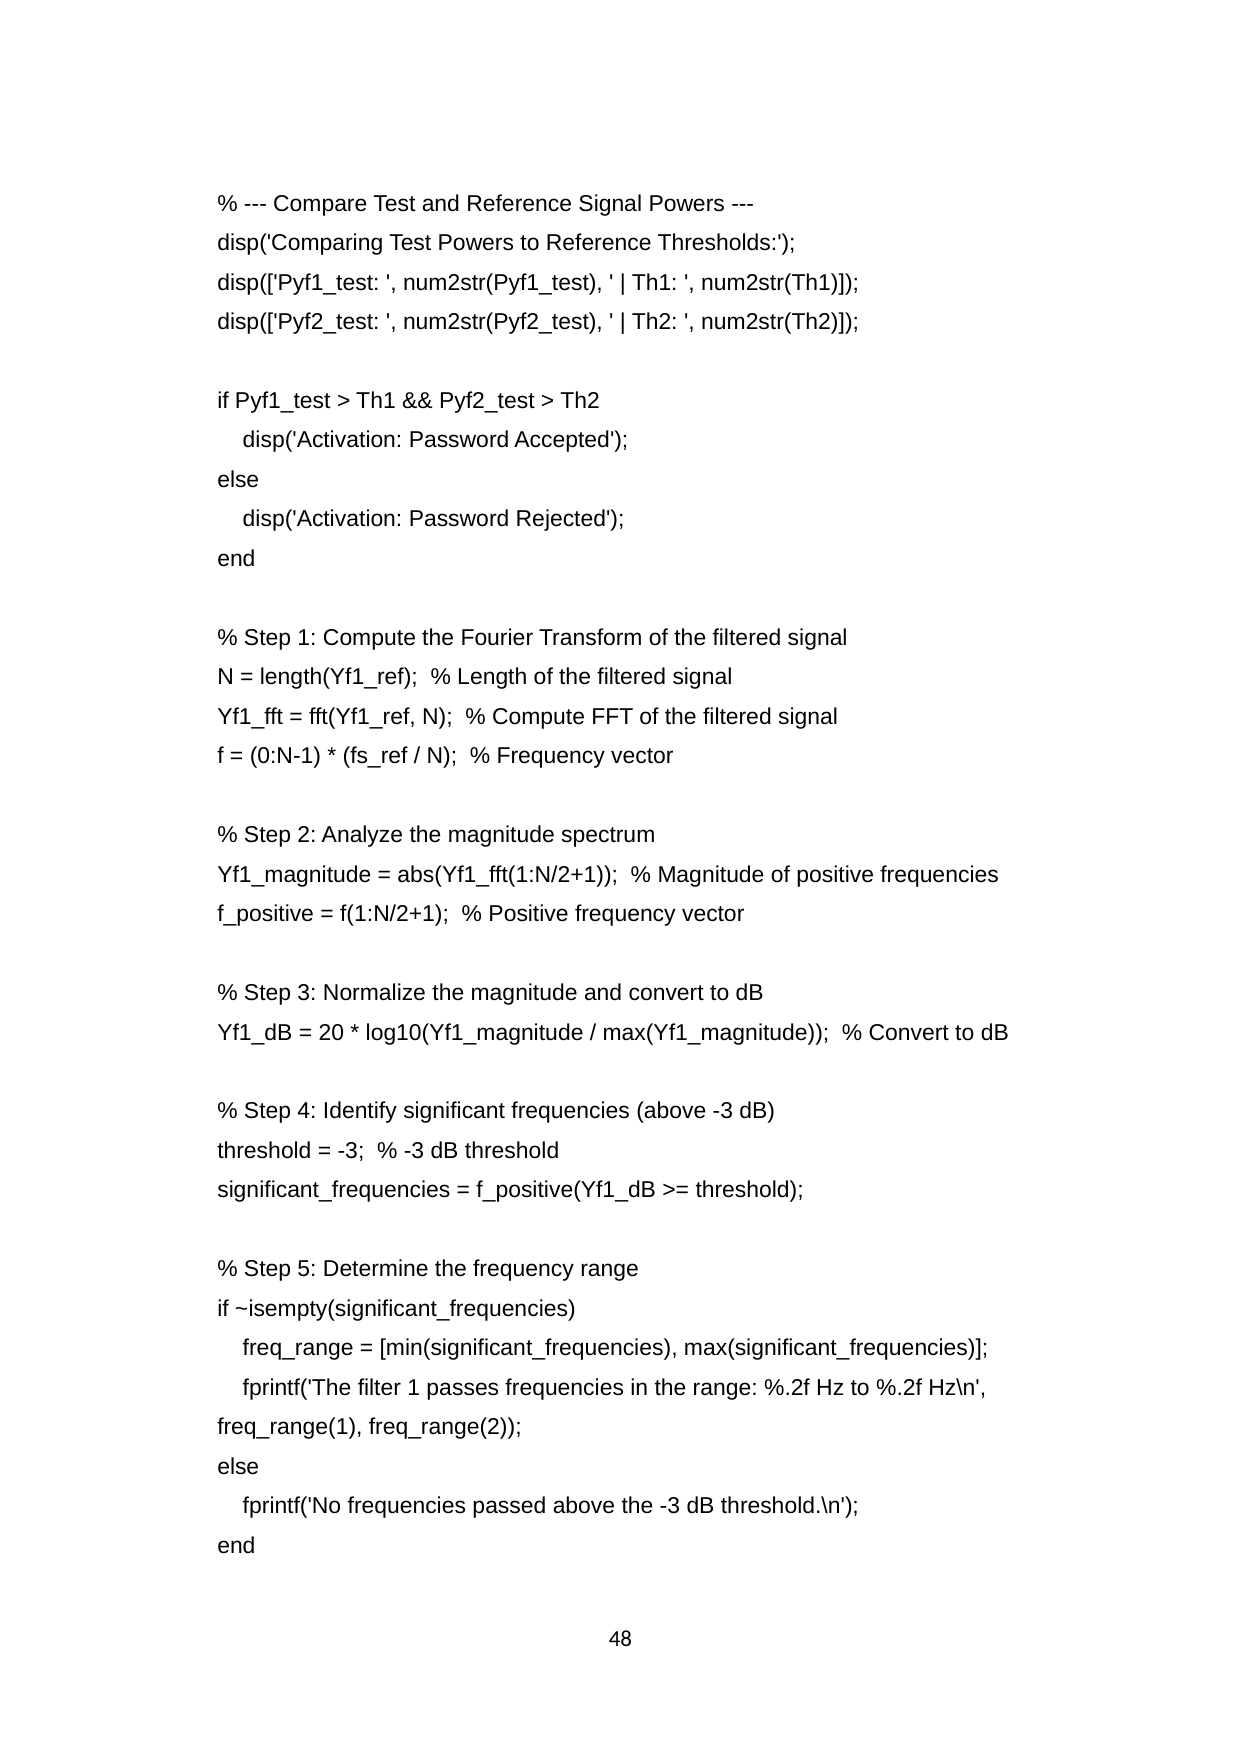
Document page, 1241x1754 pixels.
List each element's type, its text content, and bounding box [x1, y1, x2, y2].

list f_positive = f(1:N/2+1); % Positive frequency vector [217, 900, 1090, 926]
list % --- Compare Test and Reference Signal Powers --- [217, 189, 1090, 216]
list threshold = -3; % -3 dB threshold [217, 1137, 1090, 1163]
list % Step 5: Determine the frequency range [217, 1255, 1090, 1282]
list end [217, 1532, 1090, 1558]
list end [217, 545, 1090, 571]
list Yf1_magnitude = abs(Yf1_fft(1:N/2+1)); % Magnitude of positive frequencies [217, 861, 1090, 887]
list else [217, 1453, 1090, 1479]
list % Step 3: Normalize the magnitude and convert to dB [217, 979, 1090, 1005]
list f = (0:N-1) * (fs_ref / N); % Frequency vector [217, 742, 1090, 768]
list disp('Activation: Password Accepted'); [217, 426, 1090, 453]
list fprintf('The filter 1 passes frequencies in the range: %.2f Hz to %.2f Hz\n', freq_range(1), freq_range(2)); [217, 1374, 1090, 1440]
list significant_frequencies = f_positive(Yf1_dB >= threshold); [217, 1176, 1090, 1203]
list disp(['Pyf1_test: ', num2str(Pyf1_test), ' | Th1: ', num2str(Th1)]); [217, 268, 1090, 295]
list if Pyf1_test > Th1 && Pyf2_test > Th2 [217, 387, 1090, 413]
list % Step 1: Compute the Fourier Transform of the filtered signal [217, 624, 1090, 650]
list % Step 2: Analyze the magnitude spectrum [217, 821, 1090, 847]
list % Step 4: Identify significant frequencies (above -3 dB) [217, 1097, 1090, 1124]
list fprintf('No frequencies passed above the -3 dB threshold.\n'); [217, 1492, 1090, 1519]
list N = length(Yf1_ref); % Length of the filtered signal [217, 663, 1090, 689]
list freq_range = [min(significant_frequencies), max(significant_frequencies)]; [217, 1334, 1090, 1361]
list disp('Comparing Test Powers to Reference Thresholds:'); [217, 229, 1090, 255]
list Yf1_fft = fft(Yf1_ref, N); % Compute FFT of the filtered signal [217, 703, 1090, 729]
list Yf1_dB = 20 * log10(Yf1_magnitude / max(Yf1_magnitude)); % Convert to dB [217, 1018, 1090, 1045]
list disp('Activation: Password Rejected'); [217, 505, 1090, 532]
list if ~isempty(significant_frequencies) [217, 1295, 1090, 1321]
list else [217, 466, 1090, 492]
list disp(['Pyf2_test: ', num2str(Pyf2_test), ' | Th2: ', num2str(Th2)]); [217, 308, 1090, 334]
